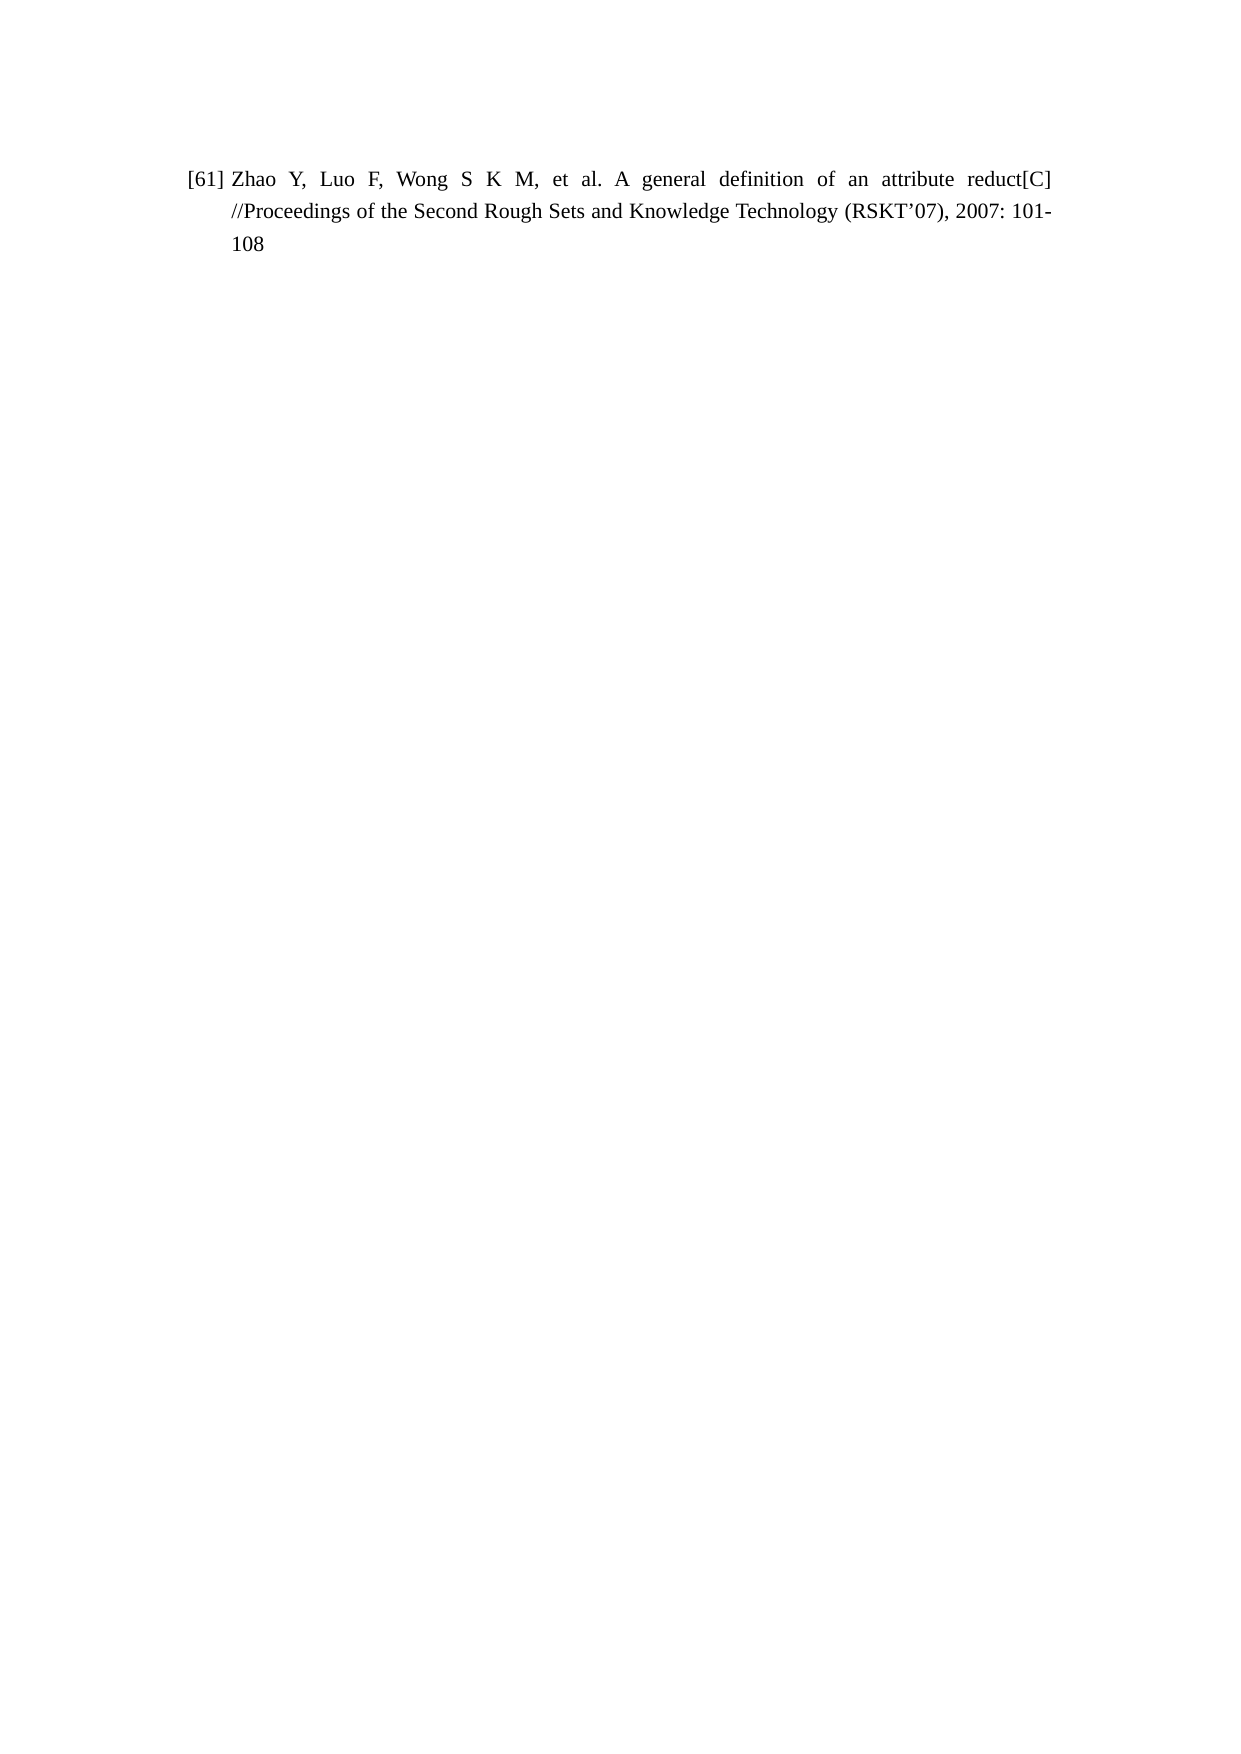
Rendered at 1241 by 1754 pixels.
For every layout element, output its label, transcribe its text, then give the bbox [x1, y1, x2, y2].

list Zhao Y, Luo F, Wong S K M, et al. A general definition of an attribute reduct[C] //Proceedings of the Second Rough Sets and Knowledge Technology (RSKT’07), 2007: 101-108 [187, 162, 1053, 259]
